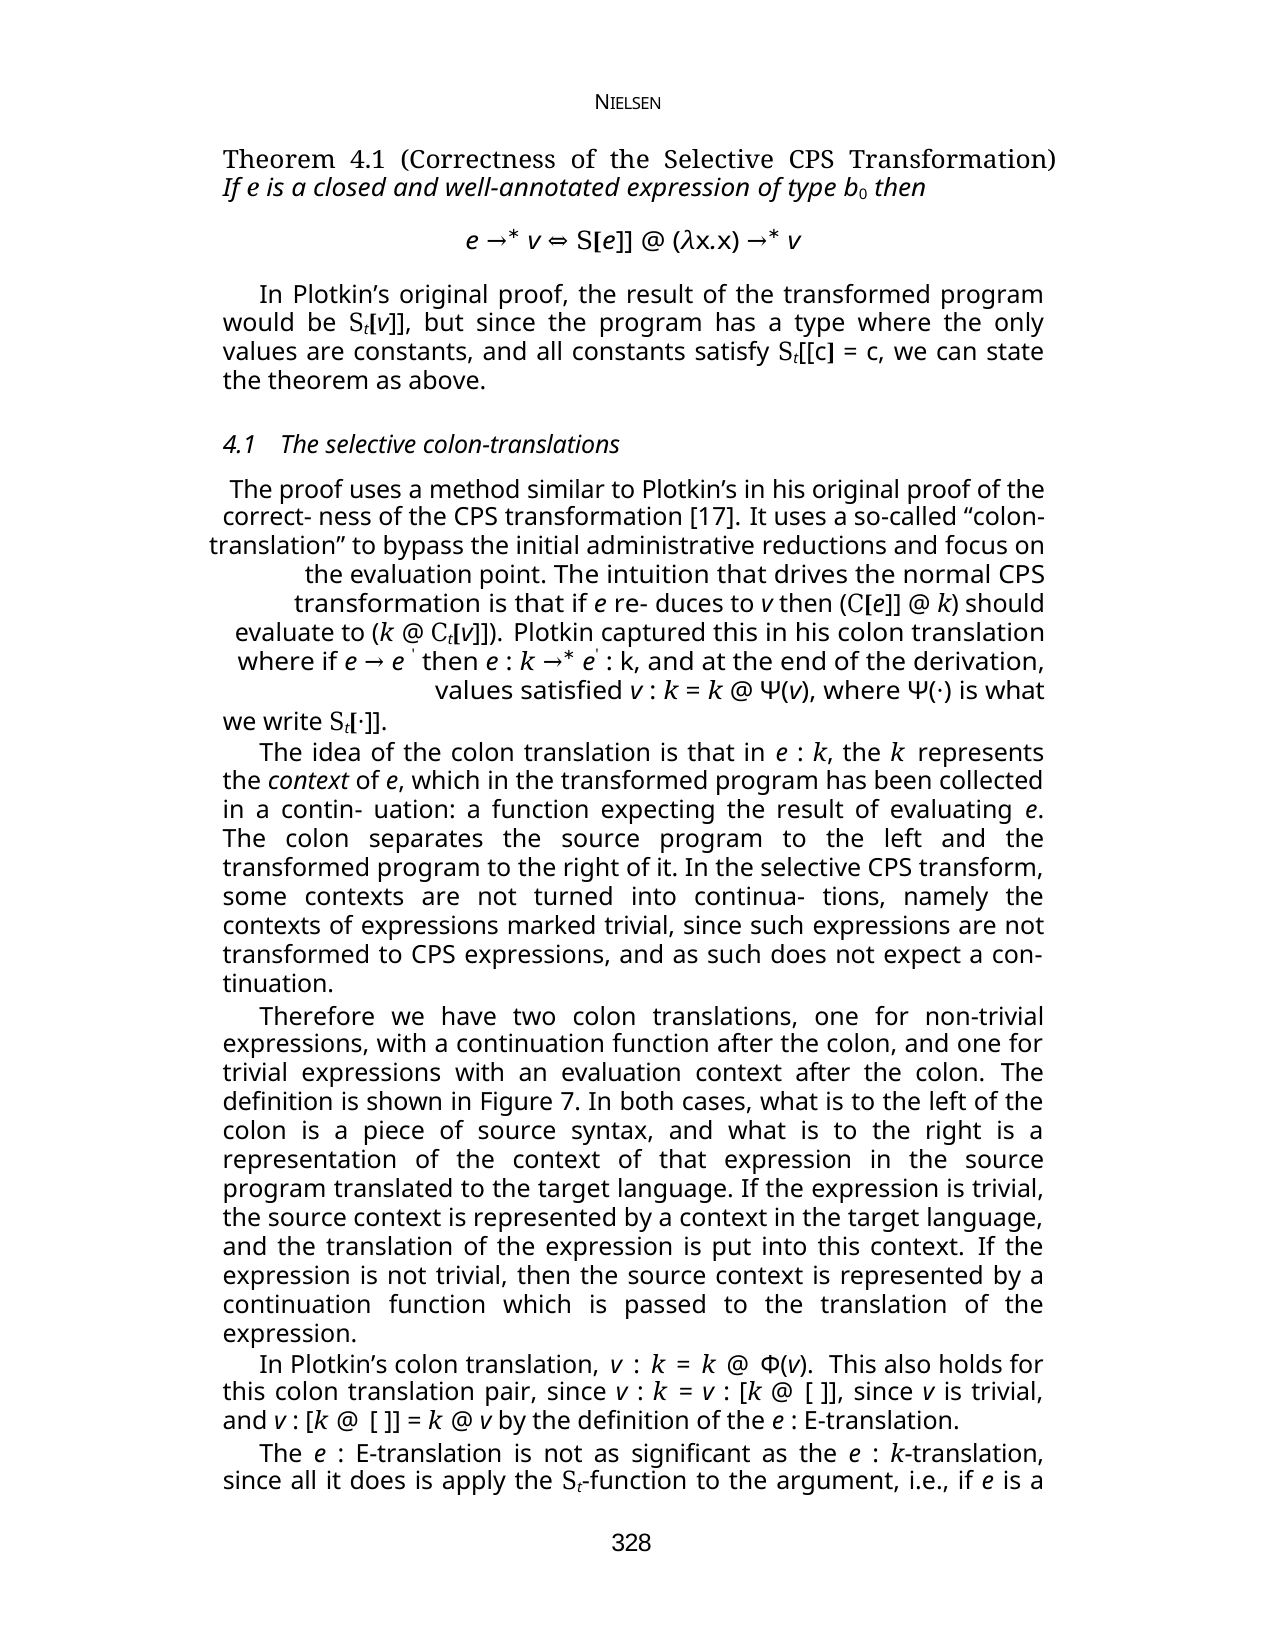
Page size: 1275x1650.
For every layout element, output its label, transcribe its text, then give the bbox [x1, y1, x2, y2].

text In Plotkin’s colon translation, v : k = k @ Φ(v). This also holds for this colon translation pair, since v : k = v : [k @ [ ]], since v is trivial, and v : [k @ [ ]] = k @ v by the definition of the e : E-translation. [222, 1350, 1044, 1437]
text e →∗ v ⇔ S[e]] @ (λx.x) →∗ v [311, 222, 955, 257]
text Therefore we have two colon translations, one for non-trivial expressions, with a continuation function after the colon, and one for trivial expressions with an evaluation context after the colon. The definition is shown in Figure 7. In both cases, what is to the left of the colon is a piece of source syntax, and what is to the right is a representation of the context of that expression in the source program translated to the target language. If the expression is trivial, the source context is represented by a context in the target language, and the translation of the expression is put into this context. If the expression is not trivial, then the source context is represented by a continuation function which is passed to the translation of the expression. [222, 1002, 1044, 1349]
text The proof uses a method similar to Plotkin’s in his original proof of the correct- ness of the CPS transformation [17]. It uses a so-called “colon-translation” to bypass the initial administrative reductions and focus on the evaluation point. The intuition that drives the normal CPS transformation is that if e re- duces to v then (C[e]] @ k) should evaluate to (k @ Ct[v]]). Plotkin captured this in his colon translation where if e → e ' then e : k →∗ e' : k, and at the end of the derivation, values satisfied v : k = k @ Ψ(v), where Ψ(·) is what [192, 475, 1045, 707]
text The idea of the colon translation is that in e : k, the k represents the context of e, which in the transformed program has been collected in a contin- uation: a function expecting the result of evaluating e. The colon separates the source program to the left and the transformed program to the right of it. In the selective CPS transform, some contexts are not turned into continua- tions, namely the contexts of expressions marked trivial, since such expressions are not transformed to CPS expressions, and as such does not expect a con- tinuation. [222, 739, 1044, 999]
text In Plotkin’s original proof, the result of the transformed program would be St[v]], but since the program has a type where the only values are constants, and all constants satisfy St[[c] = c, we can state the theorem as above. [223, 281, 1044, 397]
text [223, 1439, 1044, 1497]
list The selective colon-translations [223, 426, 1096, 461]
text we write St[·]]. [223, 707, 1096, 736]
text Theorem 4.1 (Correctness of the Selective CPS Transformation) If e is a closed and well-annotated expression of type b0 then [223, 146, 1057, 203]
